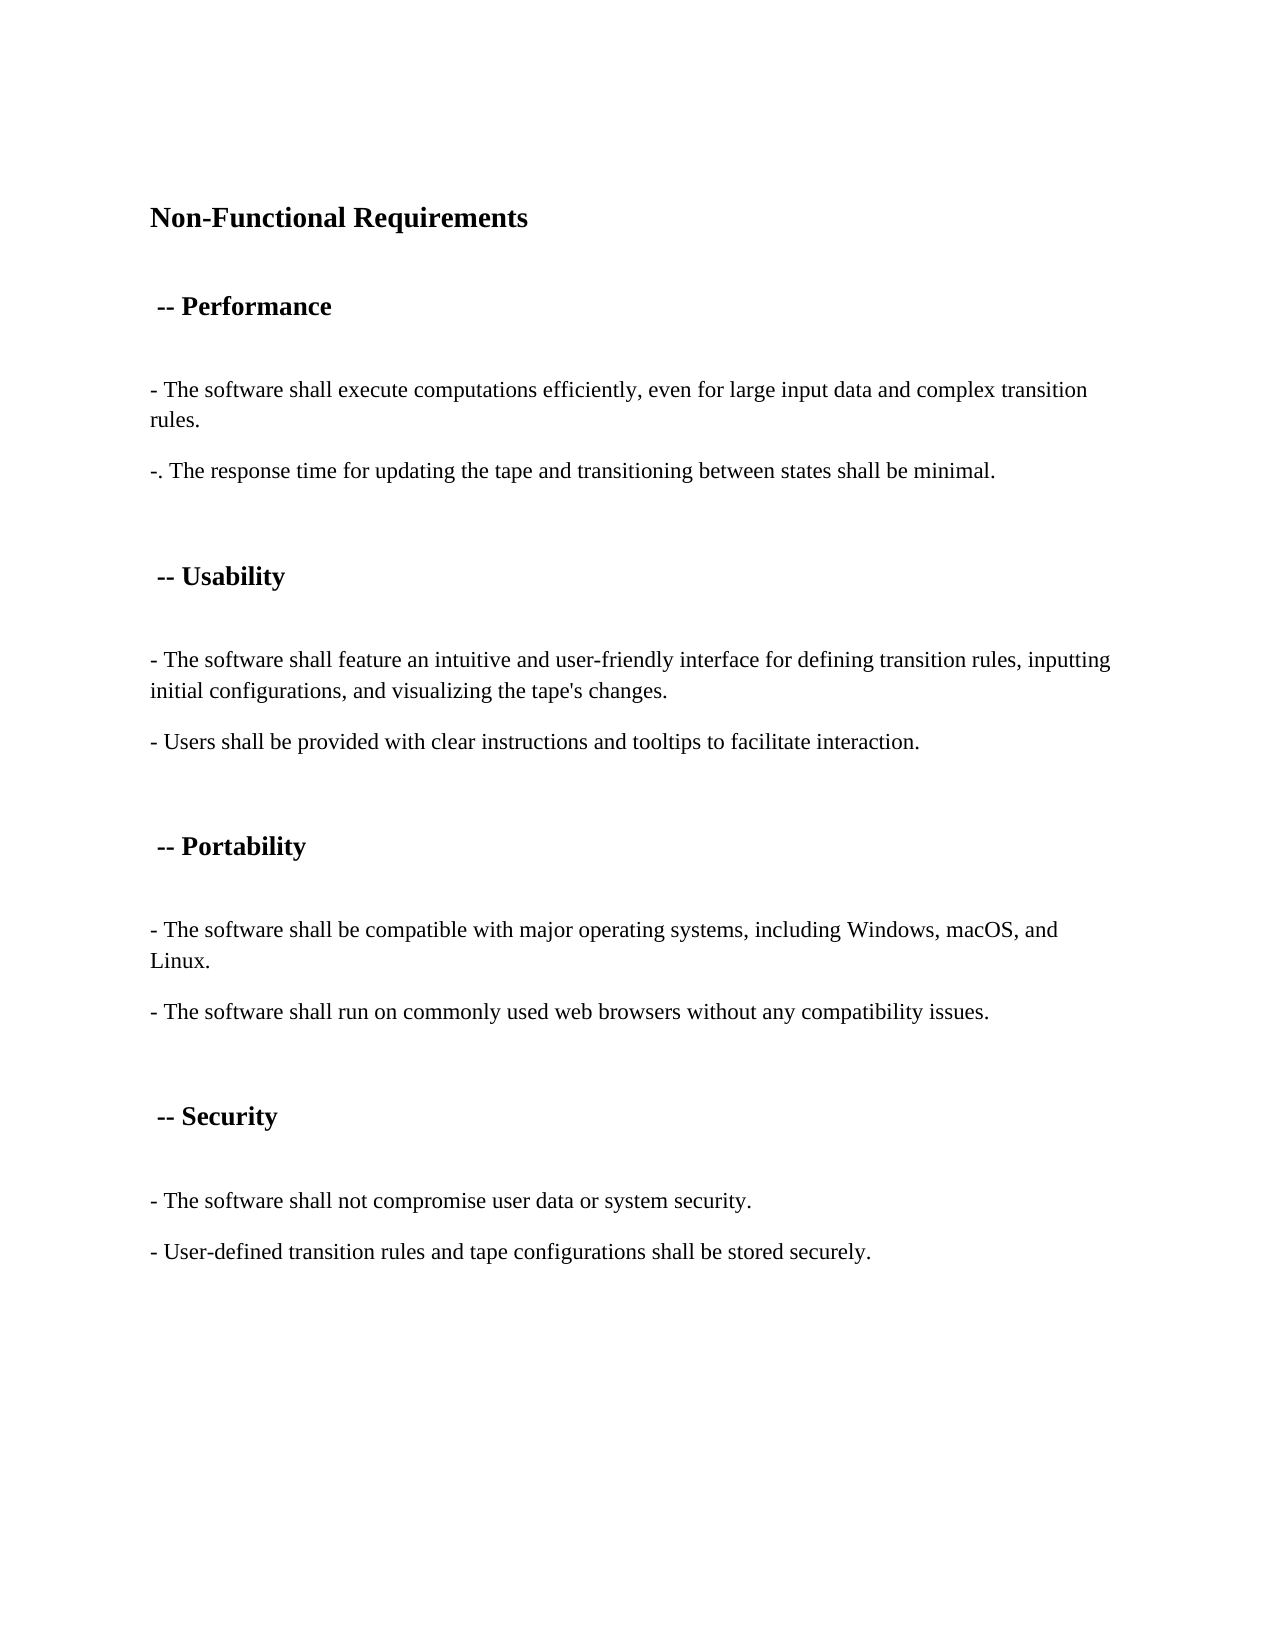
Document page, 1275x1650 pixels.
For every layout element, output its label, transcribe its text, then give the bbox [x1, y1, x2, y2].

subtitle -- Usability [150, 560, 1125, 591]
subtitle -- Performance [150, 289, 1125, 321]
text - The software shall execute computations efficiently, even for large input data and complex transition rules. [150, 376, 1125, 433]
text - The software shall not compromise user data or system security. [150, 1187, 1125, 1213]
text - The software shall be compatible with major operating systems, including Windows, macOS, and Linux. [150, 917, 1125, 973]
subtitle -- Security [150, 1100, 1125, 1131]
text - The software shall feature an intuitive and user-friendly interface for defining transition rules, inputting initial configurations, and visualizing the tape's changes. [150, 646, 1125, 703]
text - The software shall run on commonly used web browsers without any compatibility issues. [150, 998, 1125, 1024]
subtitle -- Portability [150, 830, 1125, 861]
text -. The response time for updating the tape and transitioning between states shall be minimal. [150, 458, 1125, 484]
subtitle Non-Functional Requirements [150, 200, 1125, 233]
text - Users shall be provided with clear instructions and tooltips to facilitate interaction. [150, 728, 1125, 754]
text - User-defined transition rules and tape configurations shall be stored securely. [150, 1238, 1125, 1264]
